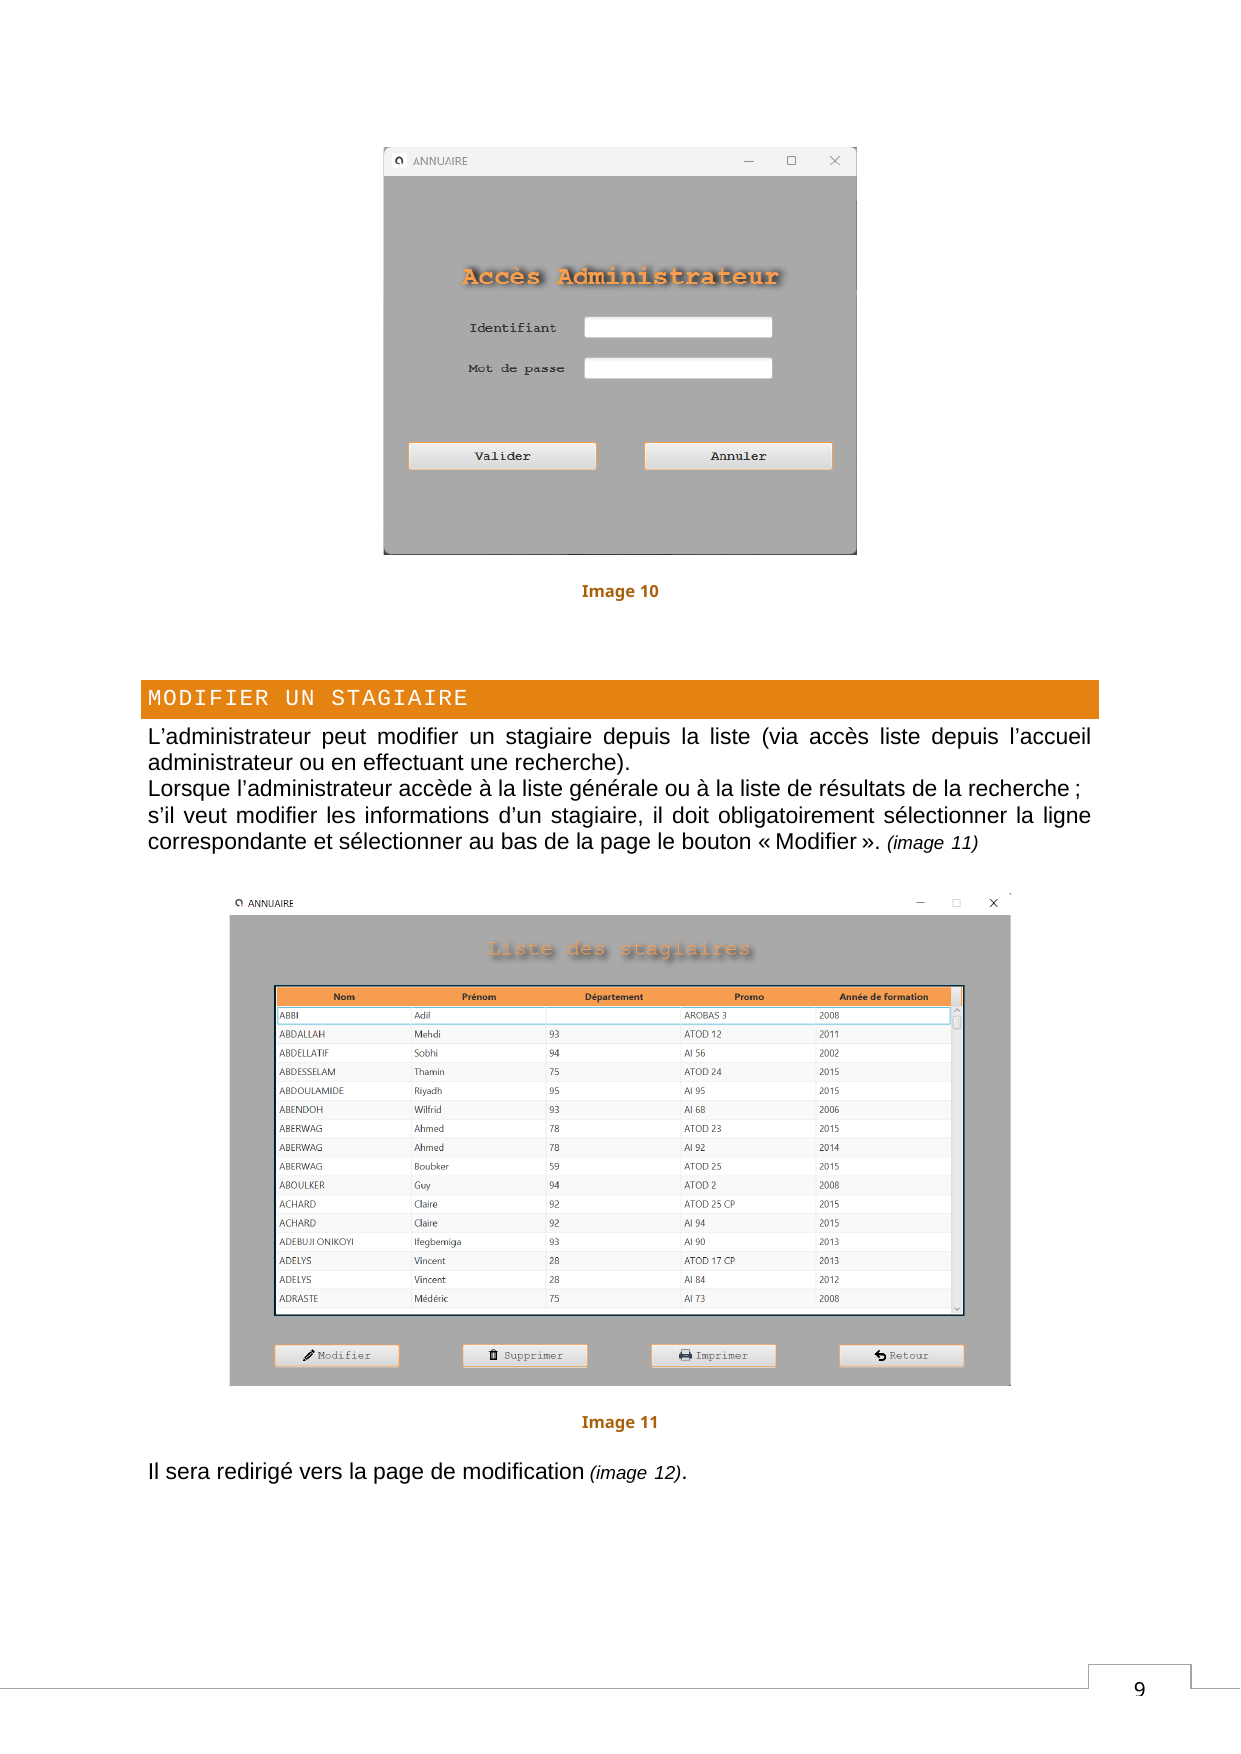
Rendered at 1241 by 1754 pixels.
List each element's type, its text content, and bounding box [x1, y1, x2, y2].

text Il sera redirigé vers la page de modification (image 12). [148, 1458, 1093, 1484]
text Image 10 [148, 580, 1093, 603]
picture [229, 893, 1011, 1386]
subtitle Modifier un stagiaire [148, 687, 1093, 712]
text s’il veut modifier les informations d’un stagiaire, il doit obligatoirement sélectionner la ligne correspondante et sélectionner au bas de la page le bouton « Modifier ». (image 11) [148, 802, 1093, 854]
text Image 11 [148, 1411, 1093, 1433]
text L’administrateur peut modifier un stagiaire depuis la liste (via accès liste depuis l’accueil administrateur ou en effectuant une recherche). [148, 723, 1093, 775]
text Lorsque l’administrateur accède à la liste générale ou à la liste de résultats de la recherche ; [148, 775, 1093, 802]
picture [383, 147, 857, 555]
